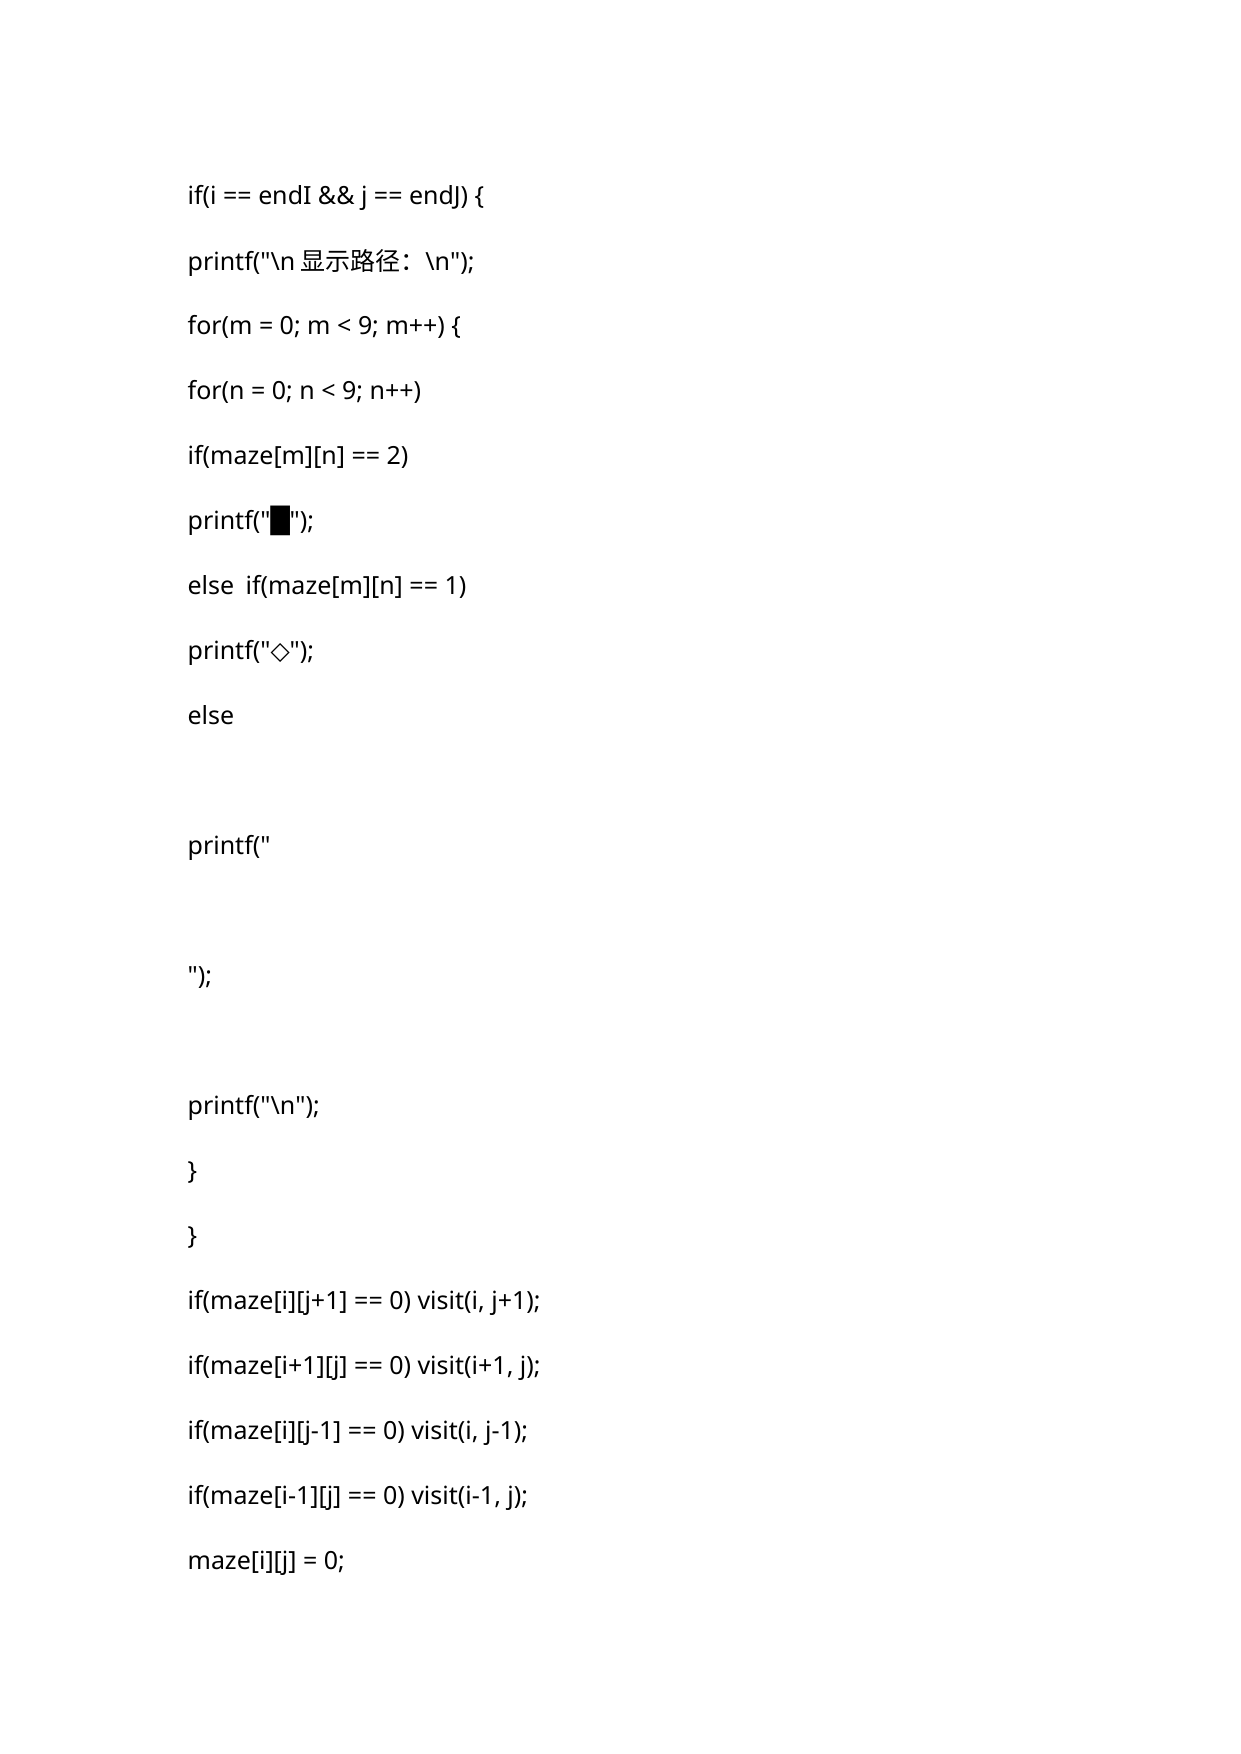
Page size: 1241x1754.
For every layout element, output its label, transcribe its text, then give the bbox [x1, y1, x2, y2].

text if(maze[i][j+1] == 0) visit(i, j+1); [187, 1267, 1053, 1332]
text printf("◇"); [187, 617, 1053, 682]
text printf(" [187, 812, 1053, 877]
text } [187, 1202, 1053, 1267]
text } [187, 1137, 1053, 1202]
text printf("\n显示路径：\n"); [187, 227, 1053, 292]
text "); [187, 942, 1053, 1007]
text if(maze[m][n] == 2) [187, 422, 1053, 487]
text else if(maze[m][n] == 1) [187, 552, 1053, 617]
text if(i == endI && j == endJ) { [187, 162, 1053, 227]
text printf("\n"); [187, 1072, 1053, 1137]
text maze[i][j] = 0; [187, 1527, 1053, 1592]
text if(maze[i+1][j] == 0) visit(i+1, j); [187, 1332, 1053, 1397]
text if(maze[i-1][j] == 0) visit(i-1, j); [187, 1462, 1053, 1527]
text else [187, 682, 1053, 747]
text for(n = 0; n < 9; n++) [187, 357, 1053, 422]
text for(m = 0; m < 9; m++) { [187, 292, 1053, 357]
text if(maze[i][j-1] == 0) visit(i, j-1); [187, 1397, 1053, 1462]
text printf("█"); [187, 487, 1053, 552]
